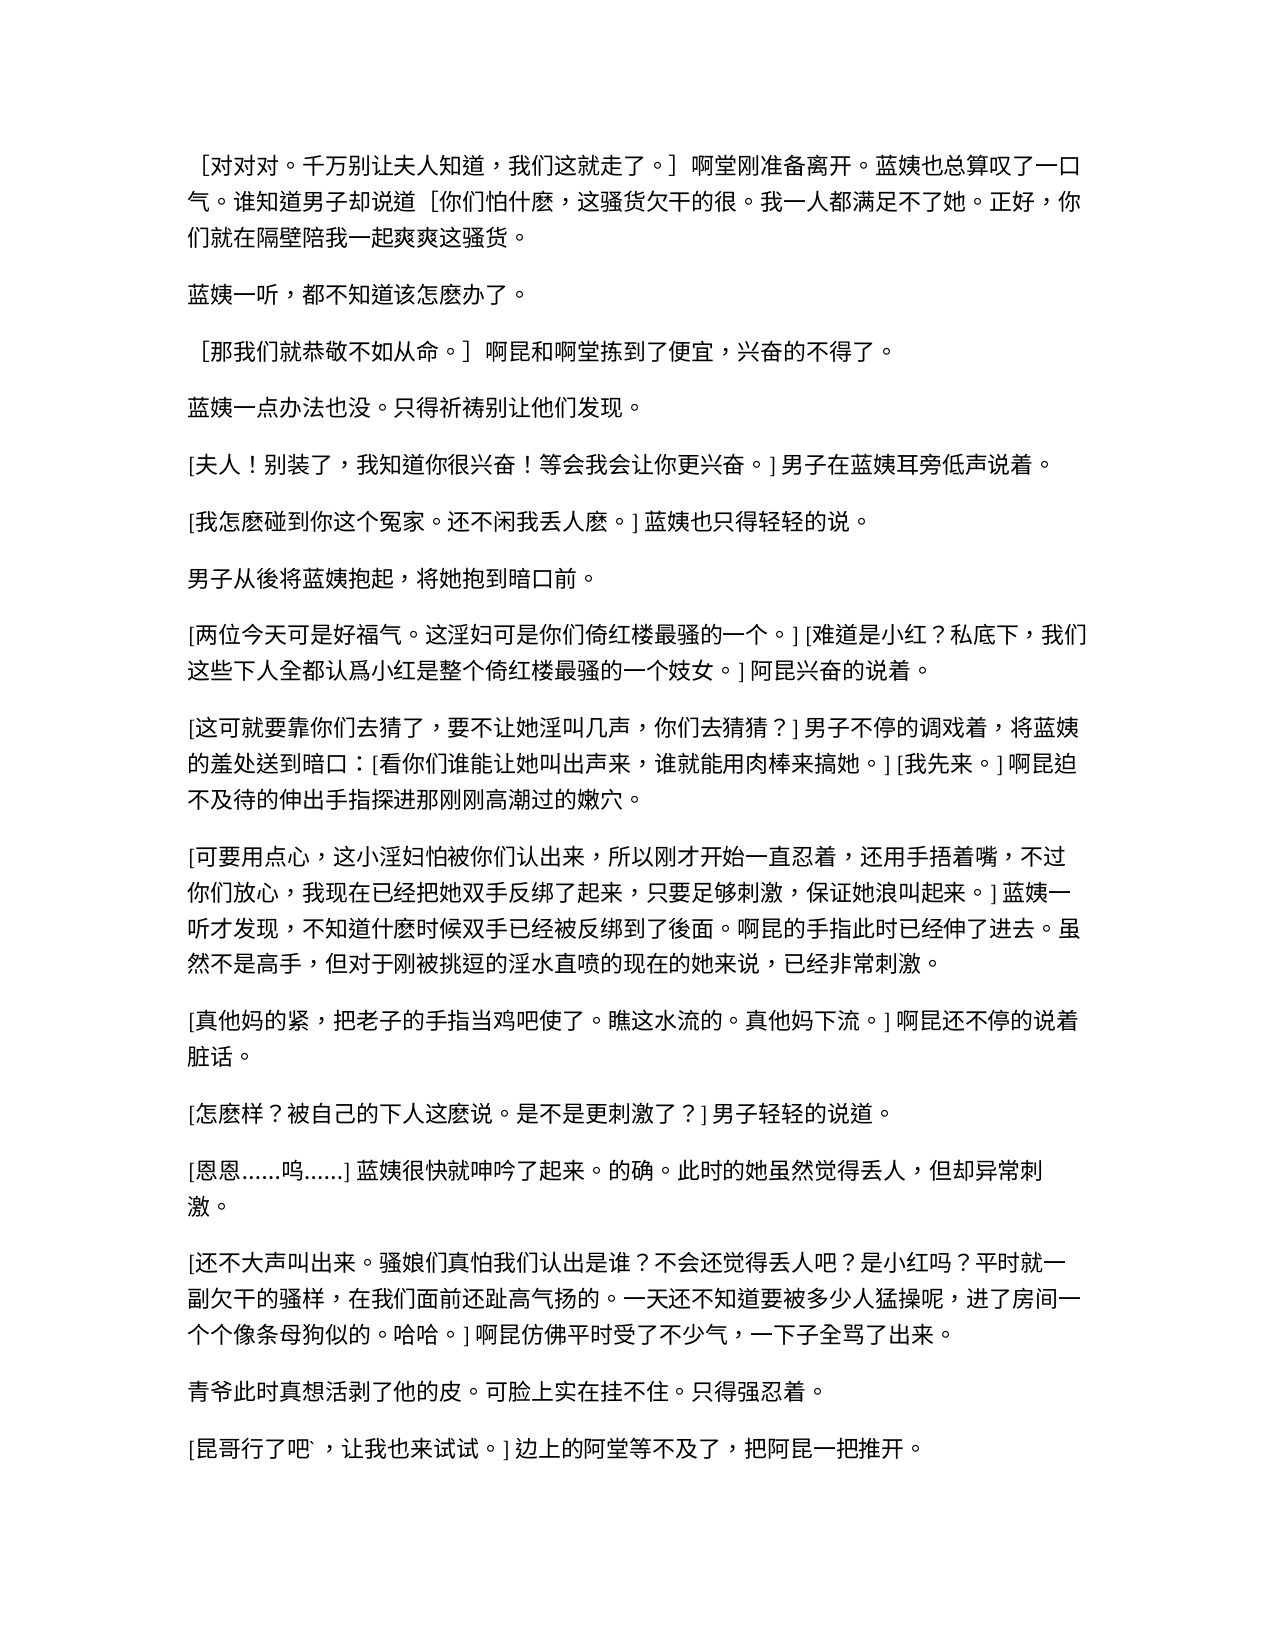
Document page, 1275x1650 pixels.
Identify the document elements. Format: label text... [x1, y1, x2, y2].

text [夫人！别装了，我知道你很兴奋！等会我会让你更兴奋。] 男子在蓝姨耳旁低声说着。 [187, 449, 1087, 480]
text 蓝姨一点办法也没。只得祈祷别让他们发现。 [187, 392, 1087, 423]
text [可要用点心，这小淫妇怕被你们认出来，所以刚才开始一直忍着，还用手捂着嘴，不过你们放心，我现在已经把她双手反绑了起来，只要足够刺激，保证她浪叫起来。] 蓝姨一听才发现，不知道什麽时候双手已经被反绑到了後面。啊昆的手指此时已经伸了进去。虽然不是高手，但对于刚被挑逗的淫水直喷的现在的她来说，已经非常刺激。 [187, 841, 1087, 980]
text [我怎麽碰到你这个冤家。还不闲我丢人麽。] 蓝姨也只得轻轻的说。 [187, 506, 1087, 537]
text [两位今天可是好福气。这淫妇可是你们倚红楼最骚的一个。] [难道是小红？私底下，我们这些下人全都认爲小红是整个倚红楼最骚的一个妓女。] 阿昆兴奋的说着。 [187, 619, 1087, 686]
text 男子从後将蓝姨抱起，将她抱到暗口前。 [187, 562, 1087, 594]
text ［对对对。千万别让夫人知道，我们这就走了。］啊堂刚准备离开。蓝姨也总算叹了一口气。谁知道男子却说道［你们怕什麽，这骚货欠干的很。我一人都满足不了她。正好，你们就在隔壁陪我一起爽爽这骚货。 [187, 150, 1087, 253]
text 蓝姨一听，都不知道该怎麽办了。 [187, 279, 1087, 310]
text [还不大声叫出来。骚娘们真怕我们认出是谁？不会还觉得丢人吧？是小红吗？平时就一副欠干的骚样，在我们面前还趾高气扬的。一天还不知道要被多少人猛操呢，进了房间一个个像条母狗似的。哈哈。] 啊昆仿佛平时受了不少气，一下子全骂了出来。 [187, 1247, 1087, 1351]
text [昆哥行了吧` ，让我也来试试。] 边上的阿堂等不及了，把阿昆一把推开。 [187, 1433, 1087, 1464]
text 青爷此时真想活剥了他的皮。可脸上实在挂不住。只得强忍着。 [187, 1376, 1087, 1407]
text [真他妈的紧，把老子的手指当鸡吧使了。瞧这水流的。真他妈下流。] 啊昆还不停的说着脏话。 [187, 1005, 1087, 1072]
text ［那我们就恭敬不如从命。］啊昆和啊堂拣到了便宜，兴奋的不得了。 [187, 335, 1087, 367]
text [这可就要靠你们去猜了，要不让她淫叫几声，你们去猜猜？] 男子不停的调戏着，将蓝姨的羞处送到暗口：[看你们谁能让她叫出声来，谁就能用肉棒来搞她。] [我先来。] 啊昆迫不及待的伸出手指探进那刚刚高潮过的嫩穴。 [187, 712, 1087, 815]
text [恩恩……呜……] 蓝姨很快就呻吟了起来。的确。此时的她虽然觉得丢人，但却异常刺激。 [187, 1155, 1087, 1222]
text [怎麽样？被自己的下人这麽说。是不是更刺激了？] 男子轻轻的说道。 [187, 1098, 1087, 1129]
